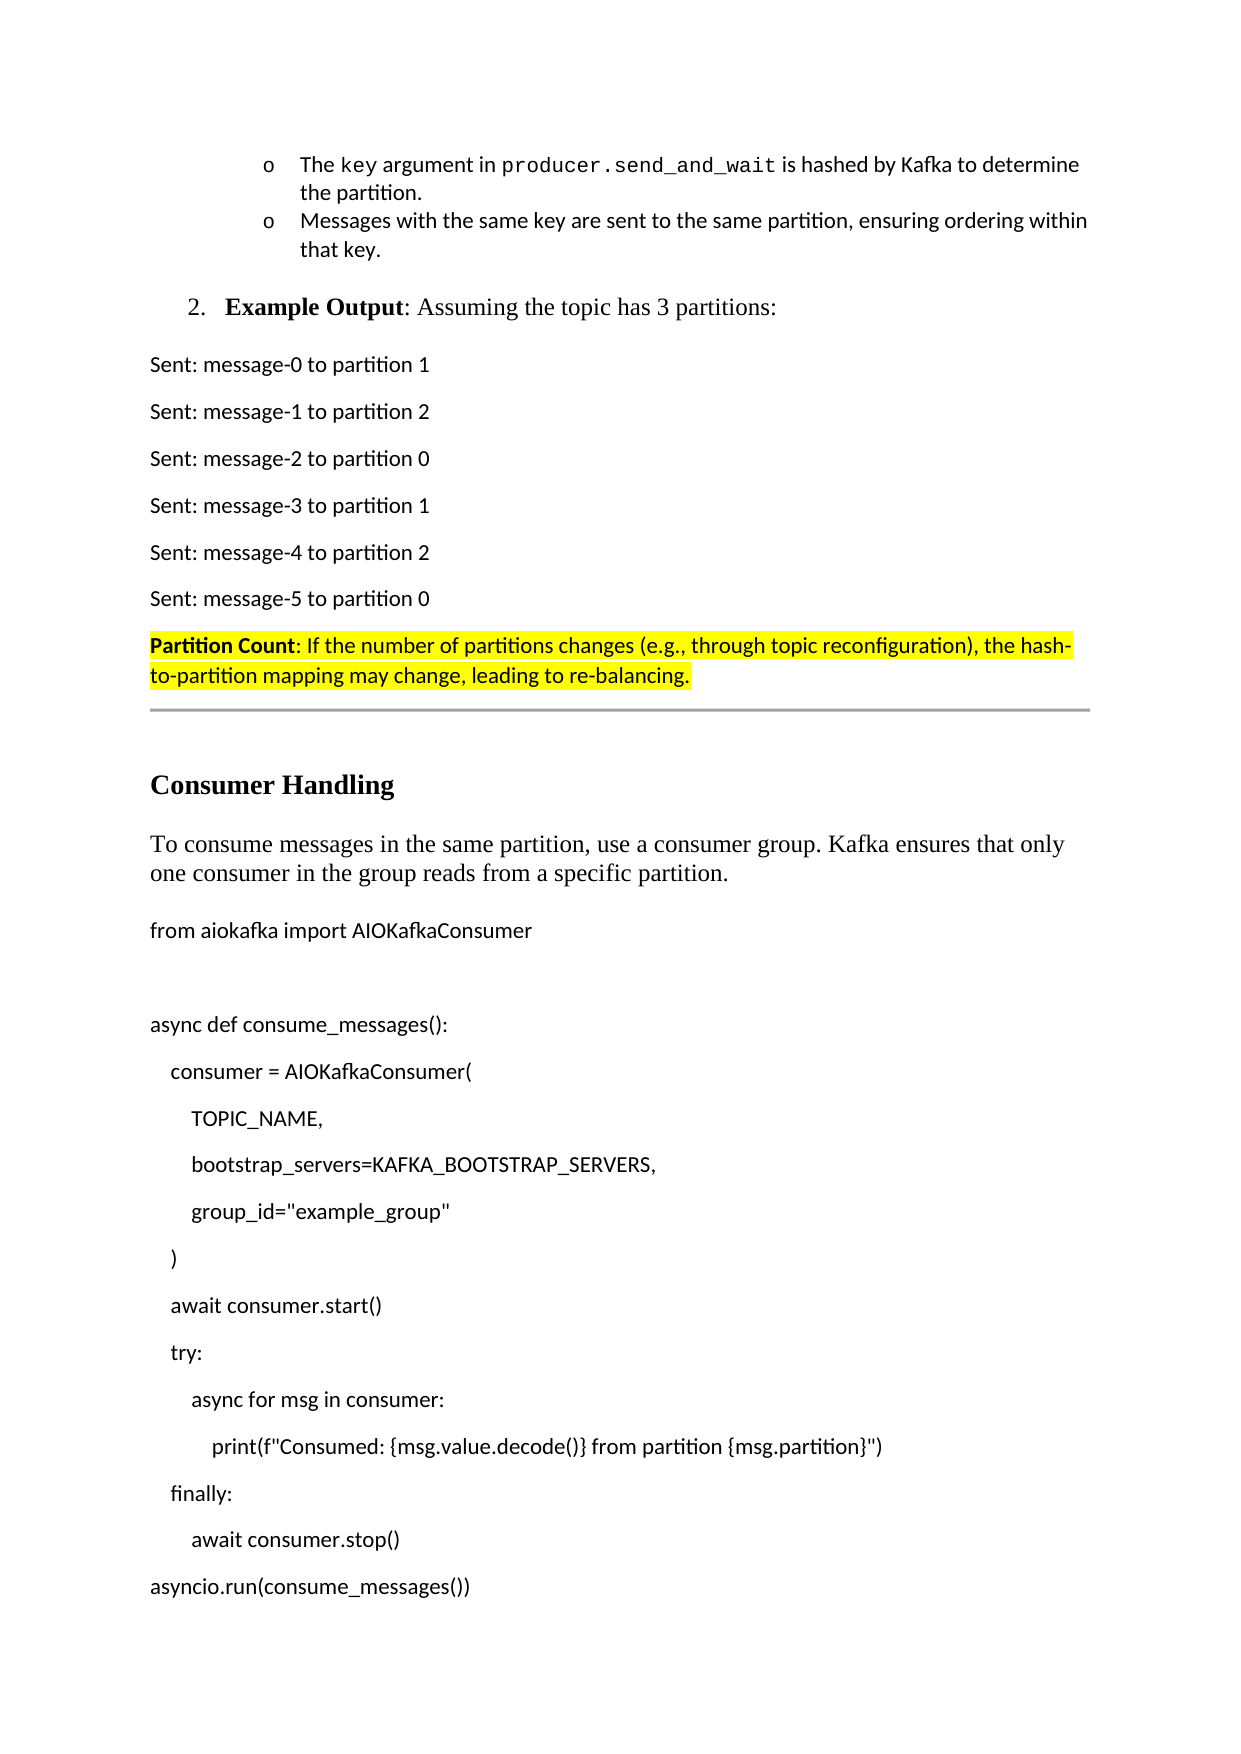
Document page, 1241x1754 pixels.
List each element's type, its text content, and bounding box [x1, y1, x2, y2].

text async for msg in consumer: [150, 1385, 1090, 1413]
text TOPIC_NAME, [150, 1104, 1090, 1132]
text finally: [150, 1479, 1090, 1507]
text consumer = AIOKafkaConsumer( [150, 1057, 1090, 1085]
text Sent: message-5 to partition 0 [150, 584, 1090, 613]
text ) [150, 1244, 1090, 1272]
text await consumer.start() [150, 1291, 1090, 1319]
list Messages with the same key are sent to the same partition, ensuring ordering within that key. [262, 207, 1090, 263]
text try: [150, 1338, 1090, 1366]
text Sent: message-0 to partition 1 [150, 350, 1090, 378]
text asyncio.run(consume_messages()) [150, 1572, 1090, 1600]
text Sent: message-1 to partition 2 [150, 397, 1090, 425]
subtitle Consumer Handling [150, 768, 1090, 800]
text Sent: message-2 to partition 0 [150, 444, 1090, 472]
text print(f"Consumed: {msg.value.decode()} from partition {msg.partition}") [150, 1432, 1090, 1460]
text Sent: message-3 to partition 1 [150, 491, 1090, 519]
text async def consume_messages(): [150, 1010, 1090, 1038]
text To consume messages in the same partition, use a consumer group. Kafka ensures that only one consumer in the group reads from a specific partition. [150, 829, 1090, 887]
text await consumer.stop() [150, 1526, 1090, 1553]
text Partition Count: If the number of partitions changes (e.g., through topic reconfiguration), the hash-to-partition mapping may change, leading to re-balancing. [150, 631, 1090, 690]
list Example Output: Assuming the topic has 3 partitions: [187, 292, 1090, 321]
text Sent: message-4 to partition 2 [150, 538, 1090, 566]
text bootstrap_servers=KAFKA_BOOTSTRAP_SERVERS, [150, 1151, 1090, 1178]
list The key argument in producer.send_and_wait is hashed by Kafka to determine the partition. [262, 150, 1090, 207]
text group_id="example_group" [150, 1197, 1090, 1225]
text from aiokafka import AIOKafkaConsumer [150, 916, 1090, 944]
